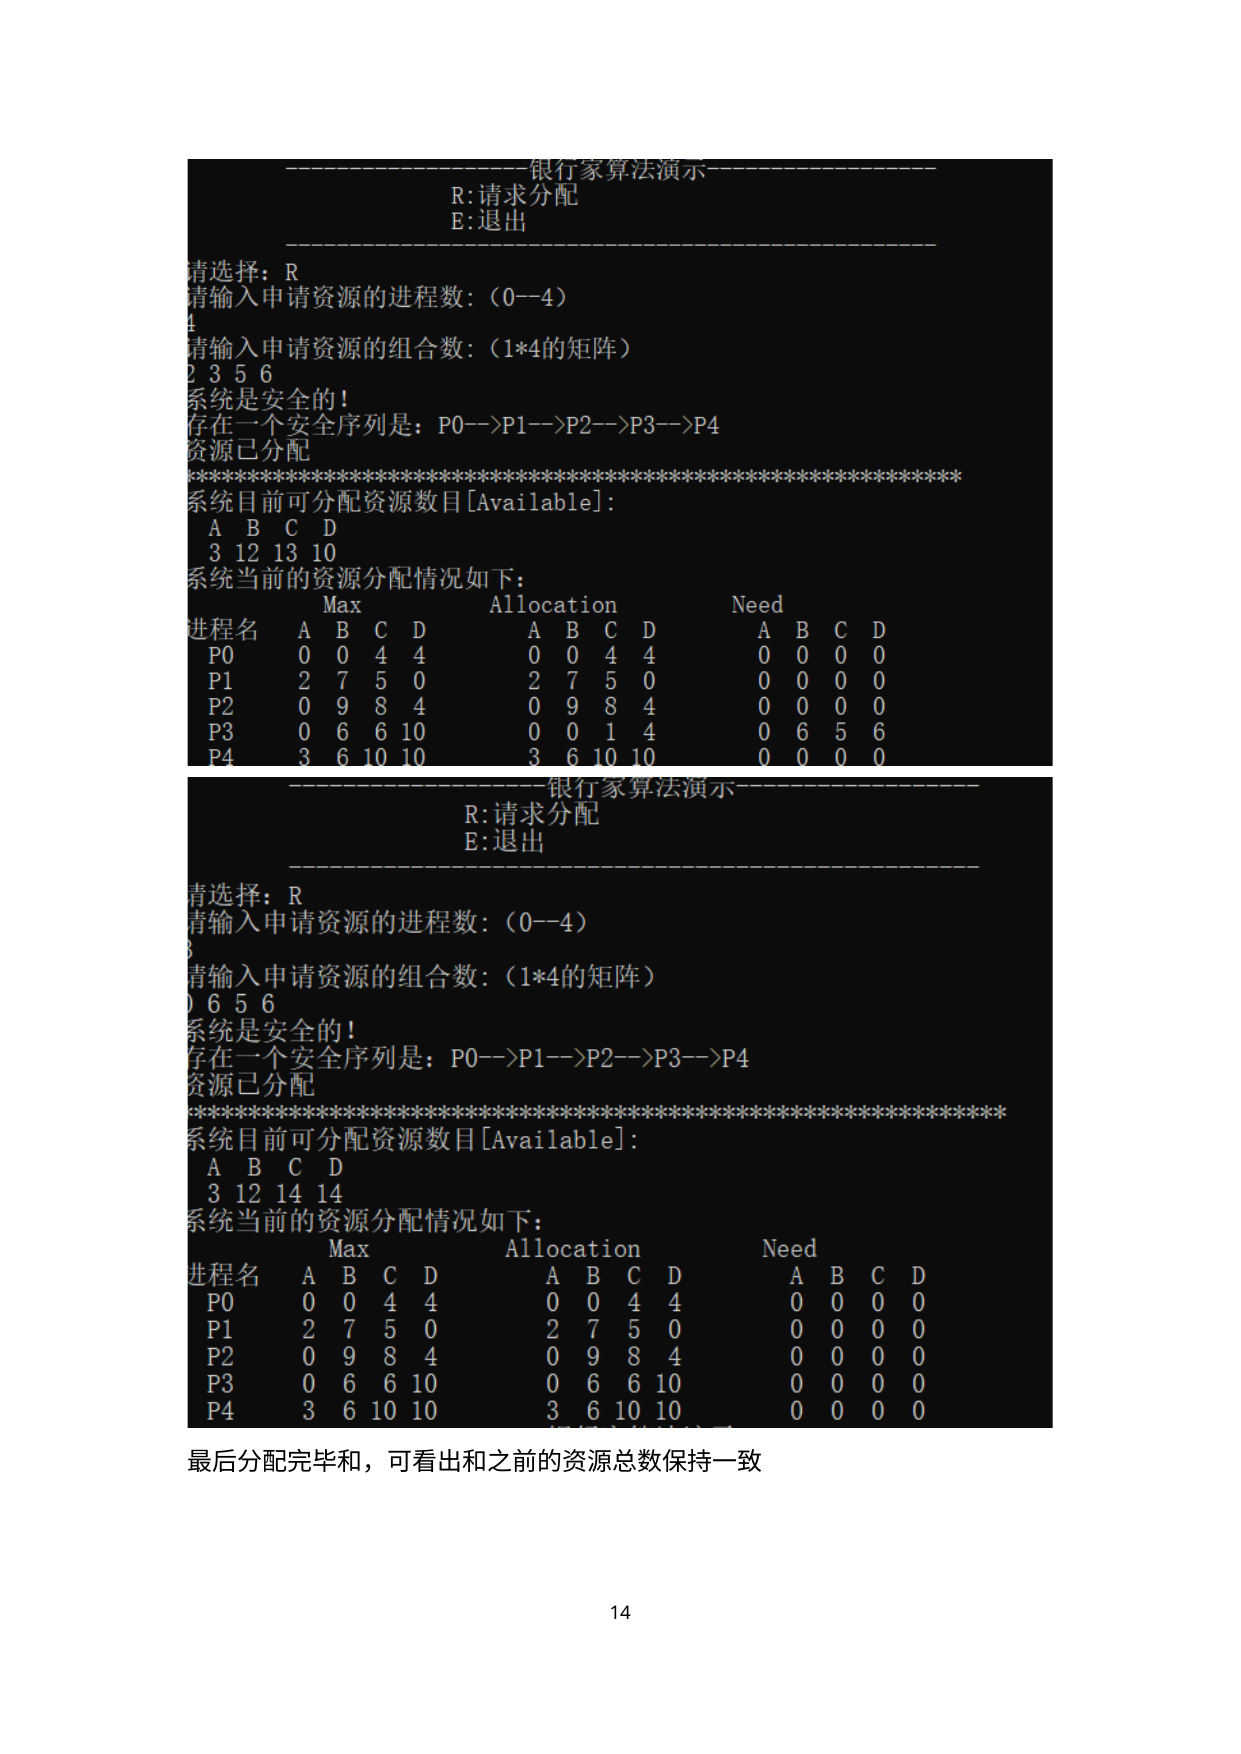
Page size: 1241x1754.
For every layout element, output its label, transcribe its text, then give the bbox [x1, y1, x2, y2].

text 最后分配完毕和，可看出和之前的资源总数保持一致 [187, 1428, 1053, 1492]
picture [187, 777, 1053, 1428]
picture [187, 159, 1053, 766]
